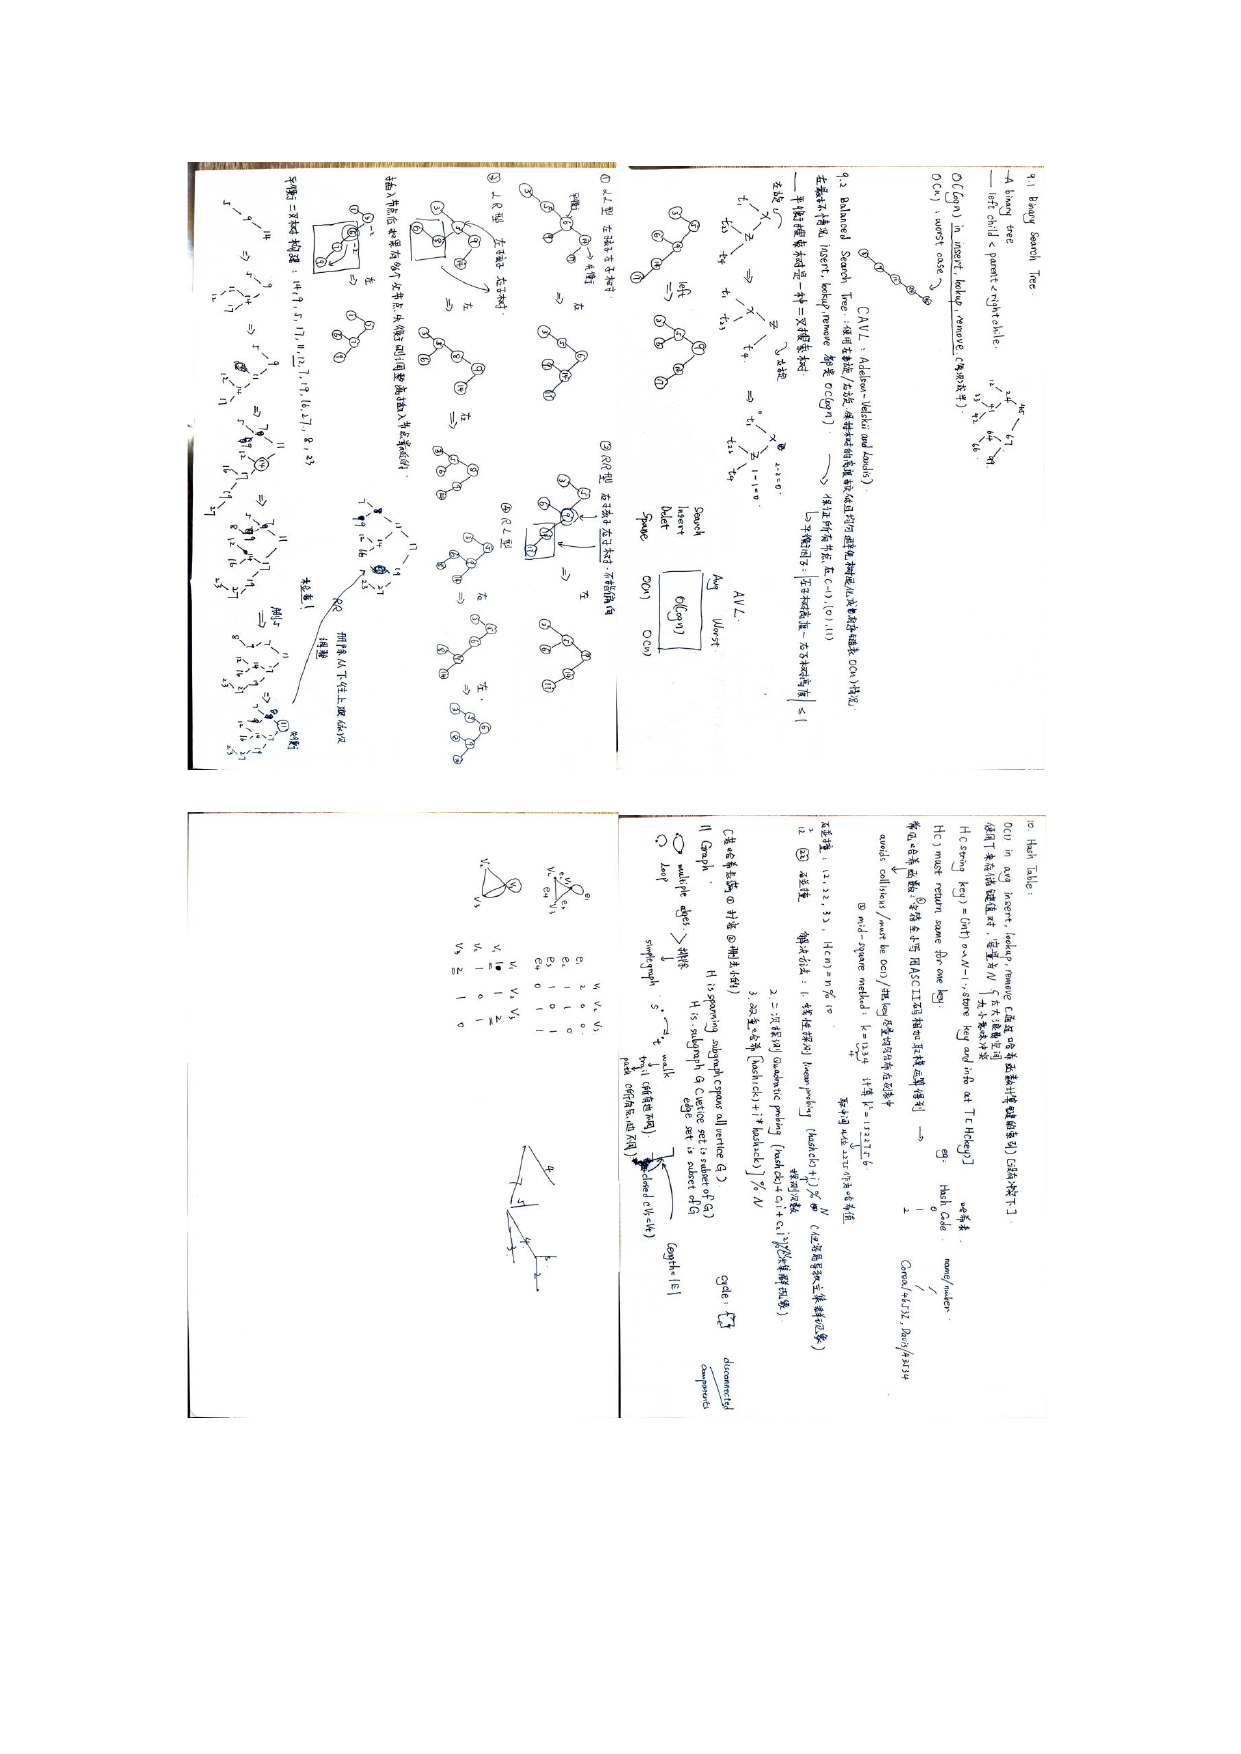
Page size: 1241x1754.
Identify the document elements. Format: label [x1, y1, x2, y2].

picture [187, 812, 1047, 1418]
picture [187, 162, 1045, 770]
